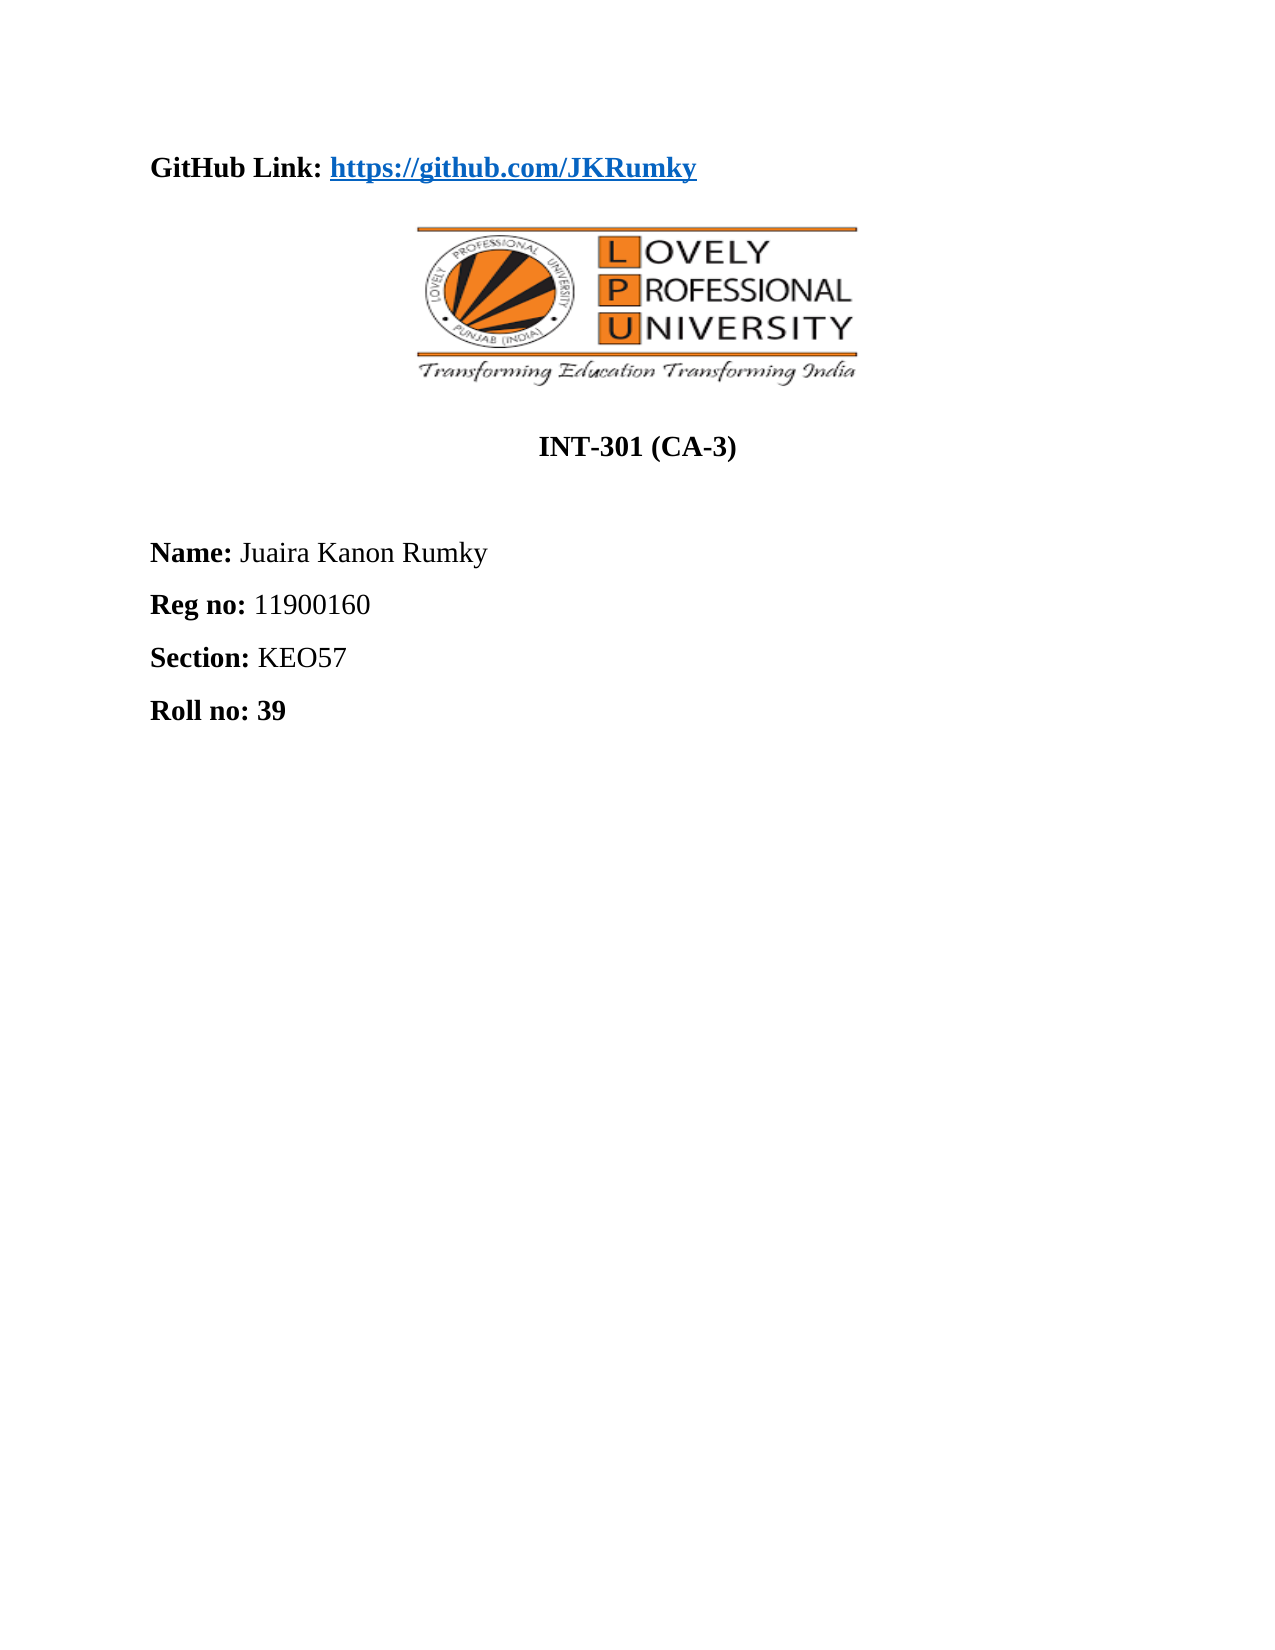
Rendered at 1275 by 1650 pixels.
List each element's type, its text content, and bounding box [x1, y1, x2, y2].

text Name: Juaira Kanon Rumky [150, 535, 1125, 568]
text Roll no: 39 [150, 693, 1125, 727]
text Reg no: 11900160 [150, 587, 1125, 621]
text INT-301 (CA-3) [150, 429, 1125, 463]
text Section: KEO57 [150, 640, 1125, 674]
text GitHub Link: https://github.com/JKRumky [150, 150, 1125, 183]
picture [413, 202, 862, 411]
